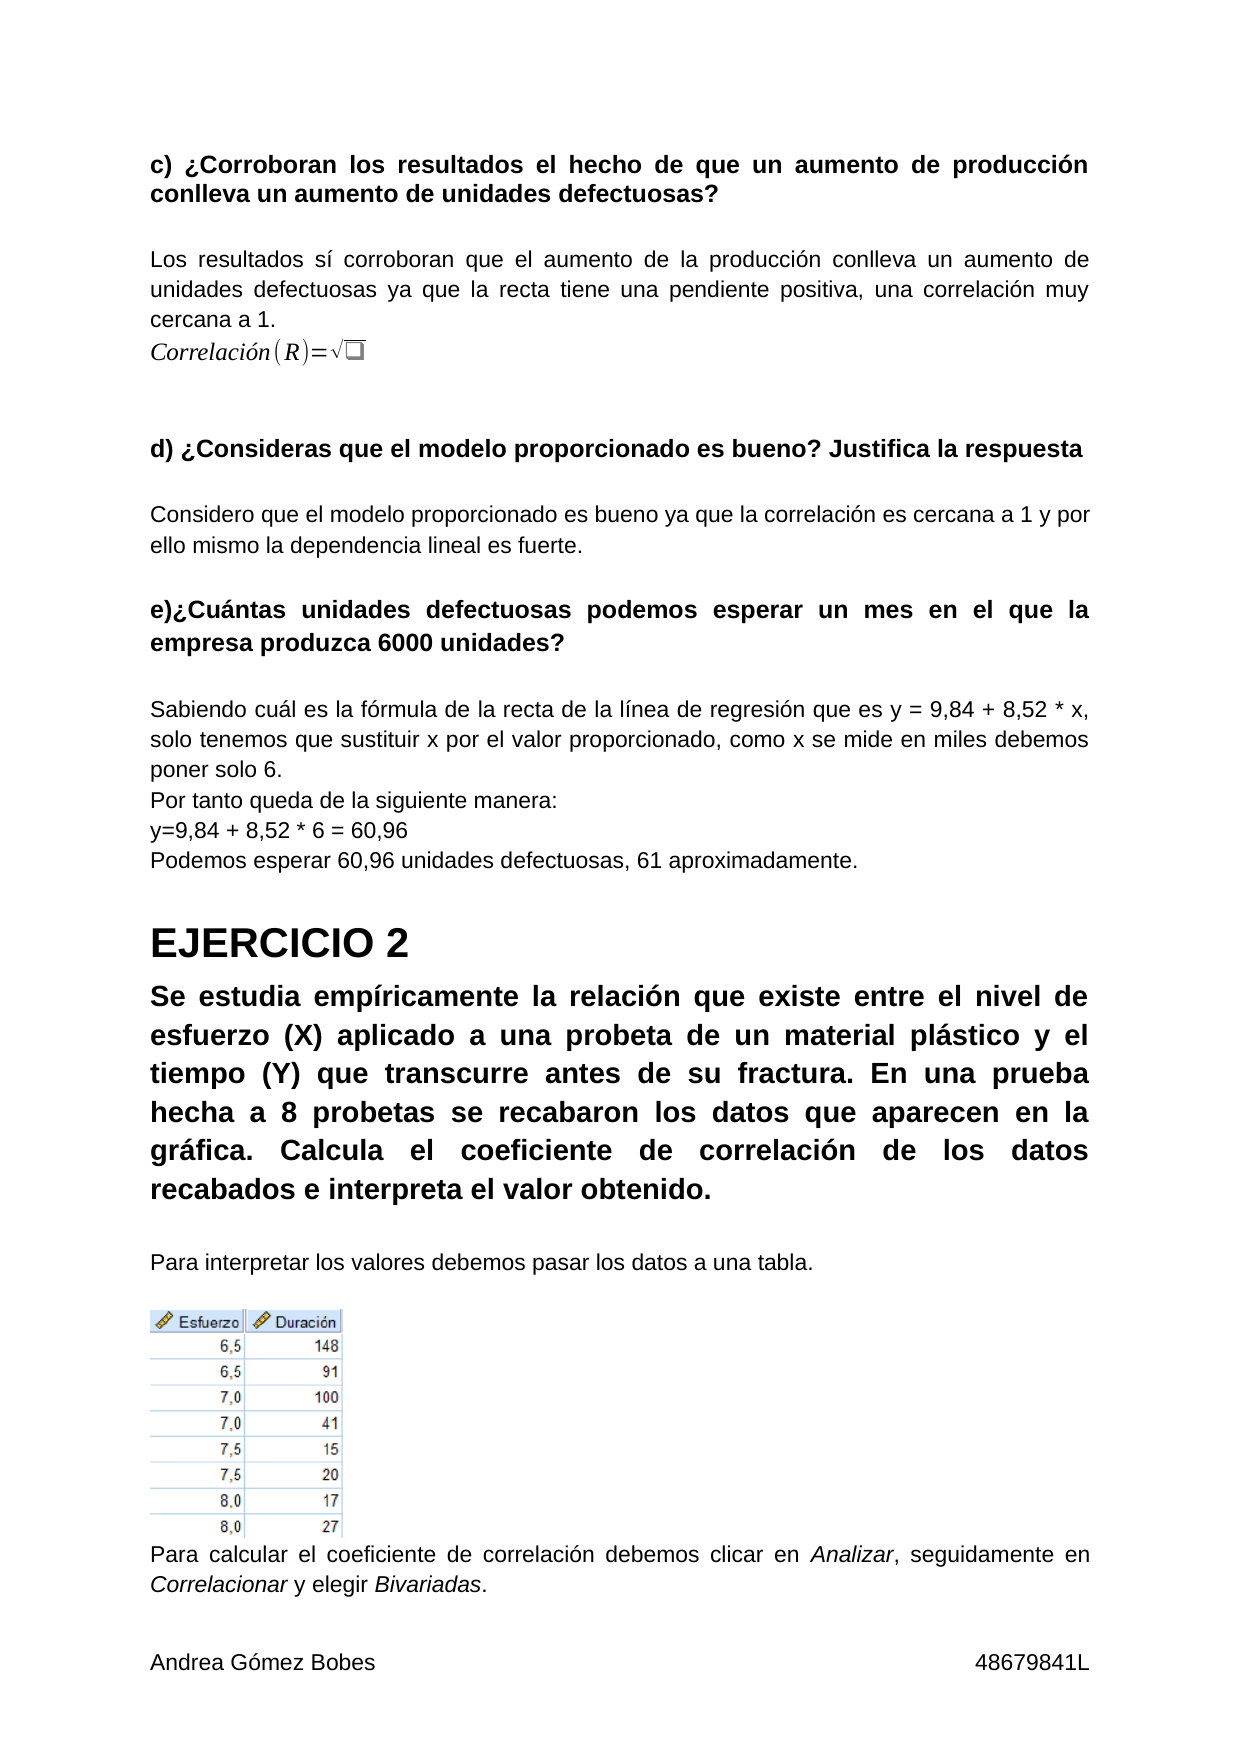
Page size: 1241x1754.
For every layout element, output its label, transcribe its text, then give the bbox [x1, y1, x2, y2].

text Para interpretar los valores debemos pasar los datos a una tabla. [150, 1249, 1090, 1275]
subtitle e)¿Cuántas unidades defectuosas podemos esperar un mes en el que la empresa produzca 6000 unidades? [150, 595, 1090, 657]
subtitle c) ¿Corroboran los resultados el hecho de que un aumento de producción conlleva un aumento de unidades defectuosas? [150, 150, 1090, 207]
subtitle d) ¿Consideras que el modelo proporcionado es bueno? Justifica la respuesta [150, 434, 1090, 463]
text Considero que el modelo proporcionado es bueno ya que la correlación es cercana a 1 y por ello mismo la dependencia lineal es fuerte. [150, 501, 1090, 558]
text Se estudia empíricamente la relación que existe entre el nivel de esfuerzo (X) aplicado a una probeta de un material plástico y el tiempo (Y) que transcurre antes de su fractura. En una prueba hecha a 8 probetas se recabaron los datos que aparecen en la gráfica. Calcula el coeficiente de correlación de los datos recabados e interpreta el valor obtenido. [150, 979, 1090, 1206]
text Los resultados sí corroboran que el aumento de la producción conlleva un aumento de unidades defectuosas ya que la recta tiene una pendiente positiva, una correlación muy cercana a 1. [150, 246, 1090, 333]
text Sabiendo cuál es la fórmula de la recta de la línea de regresión que es y = 9,84 + 8,52 * x, solo tenemos que sustituir x por el valor proporcionado, como x se mide en miles debemos poner solo 6. [150, 696, 1090, 783]
subtitle EJERCICIO 2 [150, 919, 1090, 967]
text Podemos esperar 60,96 unidades defectuosas, 61 aproximadamente. [150, 847, 1090, 873]
text Para calcular el coeficiente de correlación debemos clicar en Analizar, seguidamente en Correlacionar y elegir Bivariadas. [150, 1541, 1090, 1598]
text y=9,84 + 8,52 * 6 = 60,96 [150, 817, 1090, 843]
text Por tanto queda de la siguiente manera: [150, 787, 1090, 813]
picture [150, 1309, 343, 1538]
